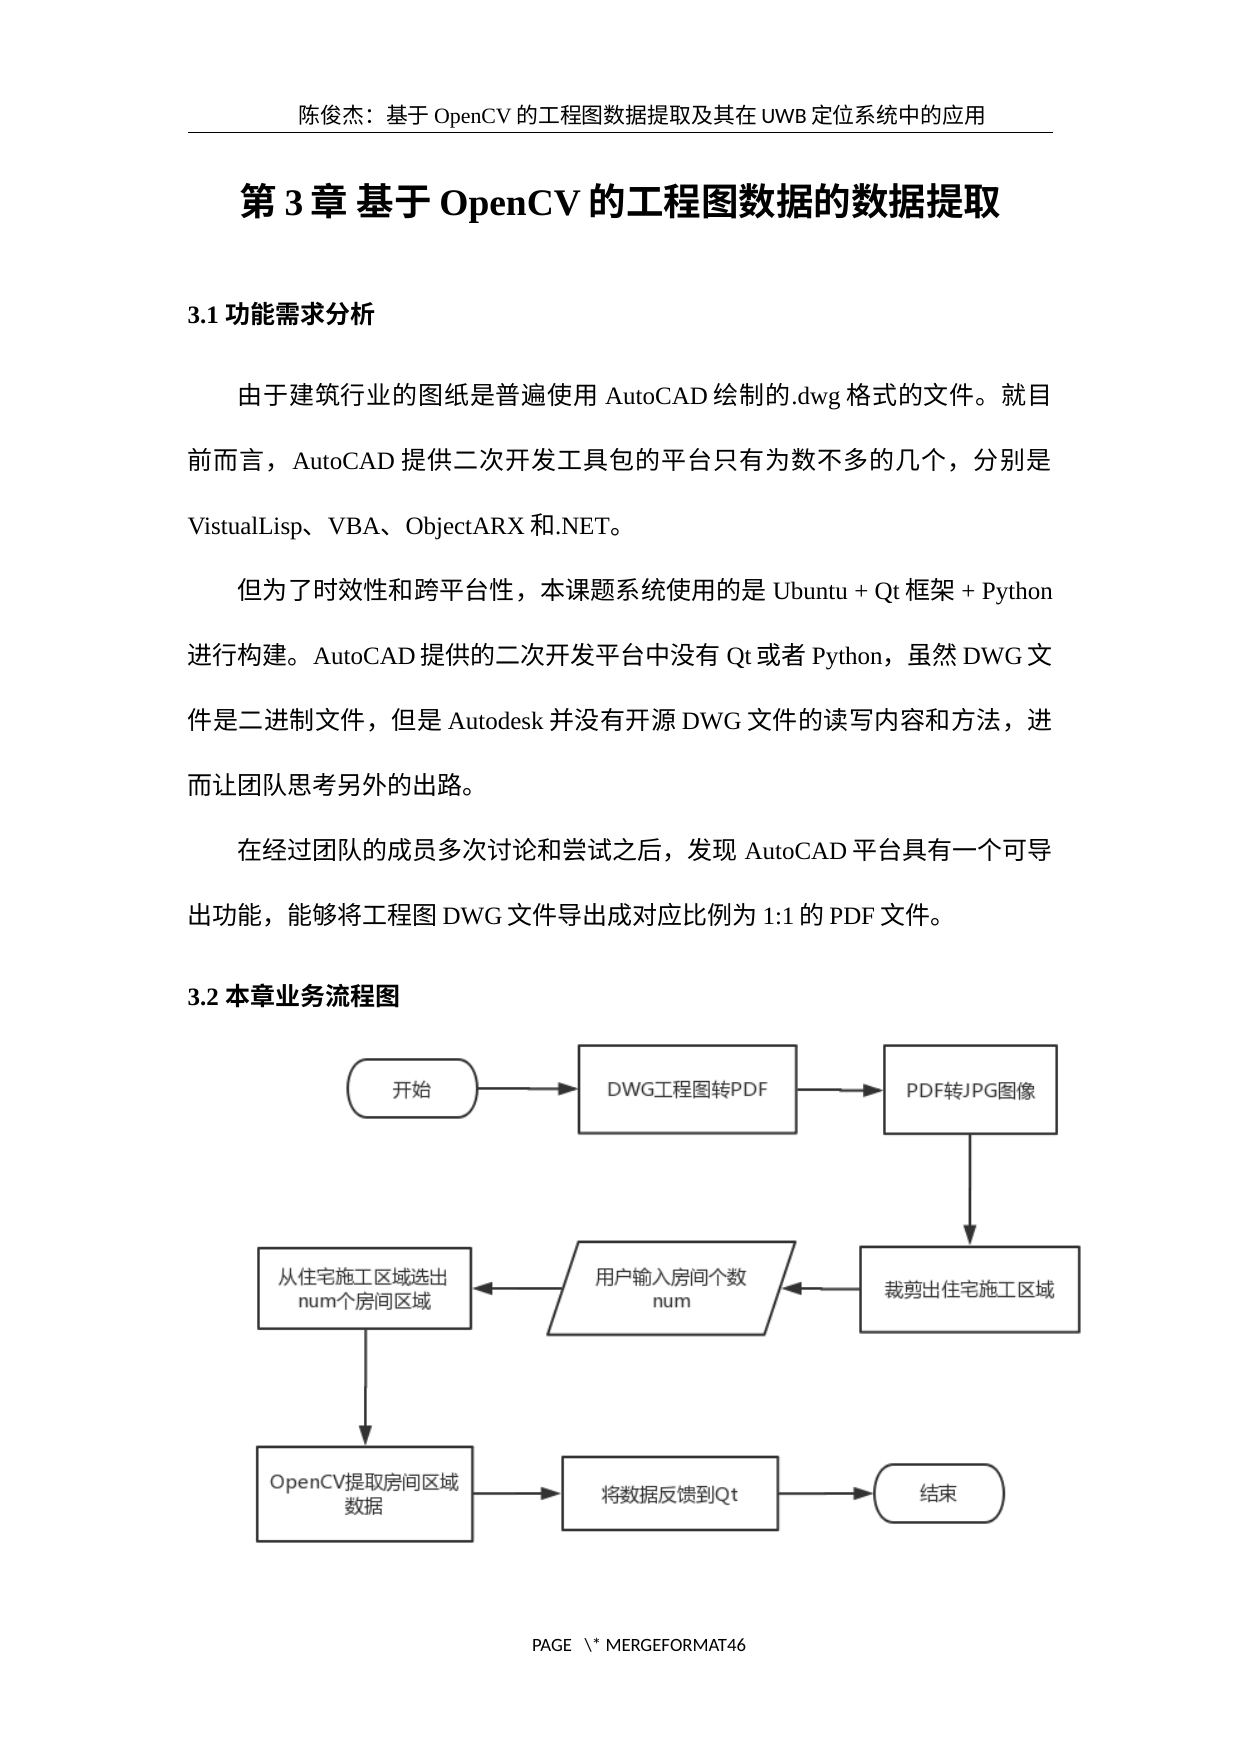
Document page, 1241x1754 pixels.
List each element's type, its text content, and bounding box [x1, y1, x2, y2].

subtitle 3.2 本章业务流程图 [187, 962, 1053, 1027]
picture [231, 1043, 1097, 1554]
text 但为了时效性和跨平台性，本课题系统使用的是Ubuntu + Qt框架 + Python进行构建。AutoCAD提供的二次开发平台中没有Qt或者Python，虽然DWG文件是二进制文件，但是Autodesk并没有开源DWG文件的读写内容和方法，进而让团队思考另外的出路。 [187, 556, 1053, 816]
text 在经过团队的成员多次讨论和尝试之后，发现AutoCAD平台具有一个可导出功能，能够将工程图DWG文件导出成对应比例为1:1的PDF文件。 [187, 816, 1053, 946]
subtitle 3.1 功能需求分析 [187, 280, 1053, 345]
text 由于建筑行业的图纸是普遍使用AutoCAD绘制的.dwg格式的文件。就目前而言，AutoCAD提供二次开发工具包的平台只有为数不多的几个，分别是VistualLisp、VBA、ObjectARX和.NET。 [187, 361, 1053, 556]
subtitle 第3章 基于OpenCV的工程图数据的数据提取 [187, 166, 1053, 231]
